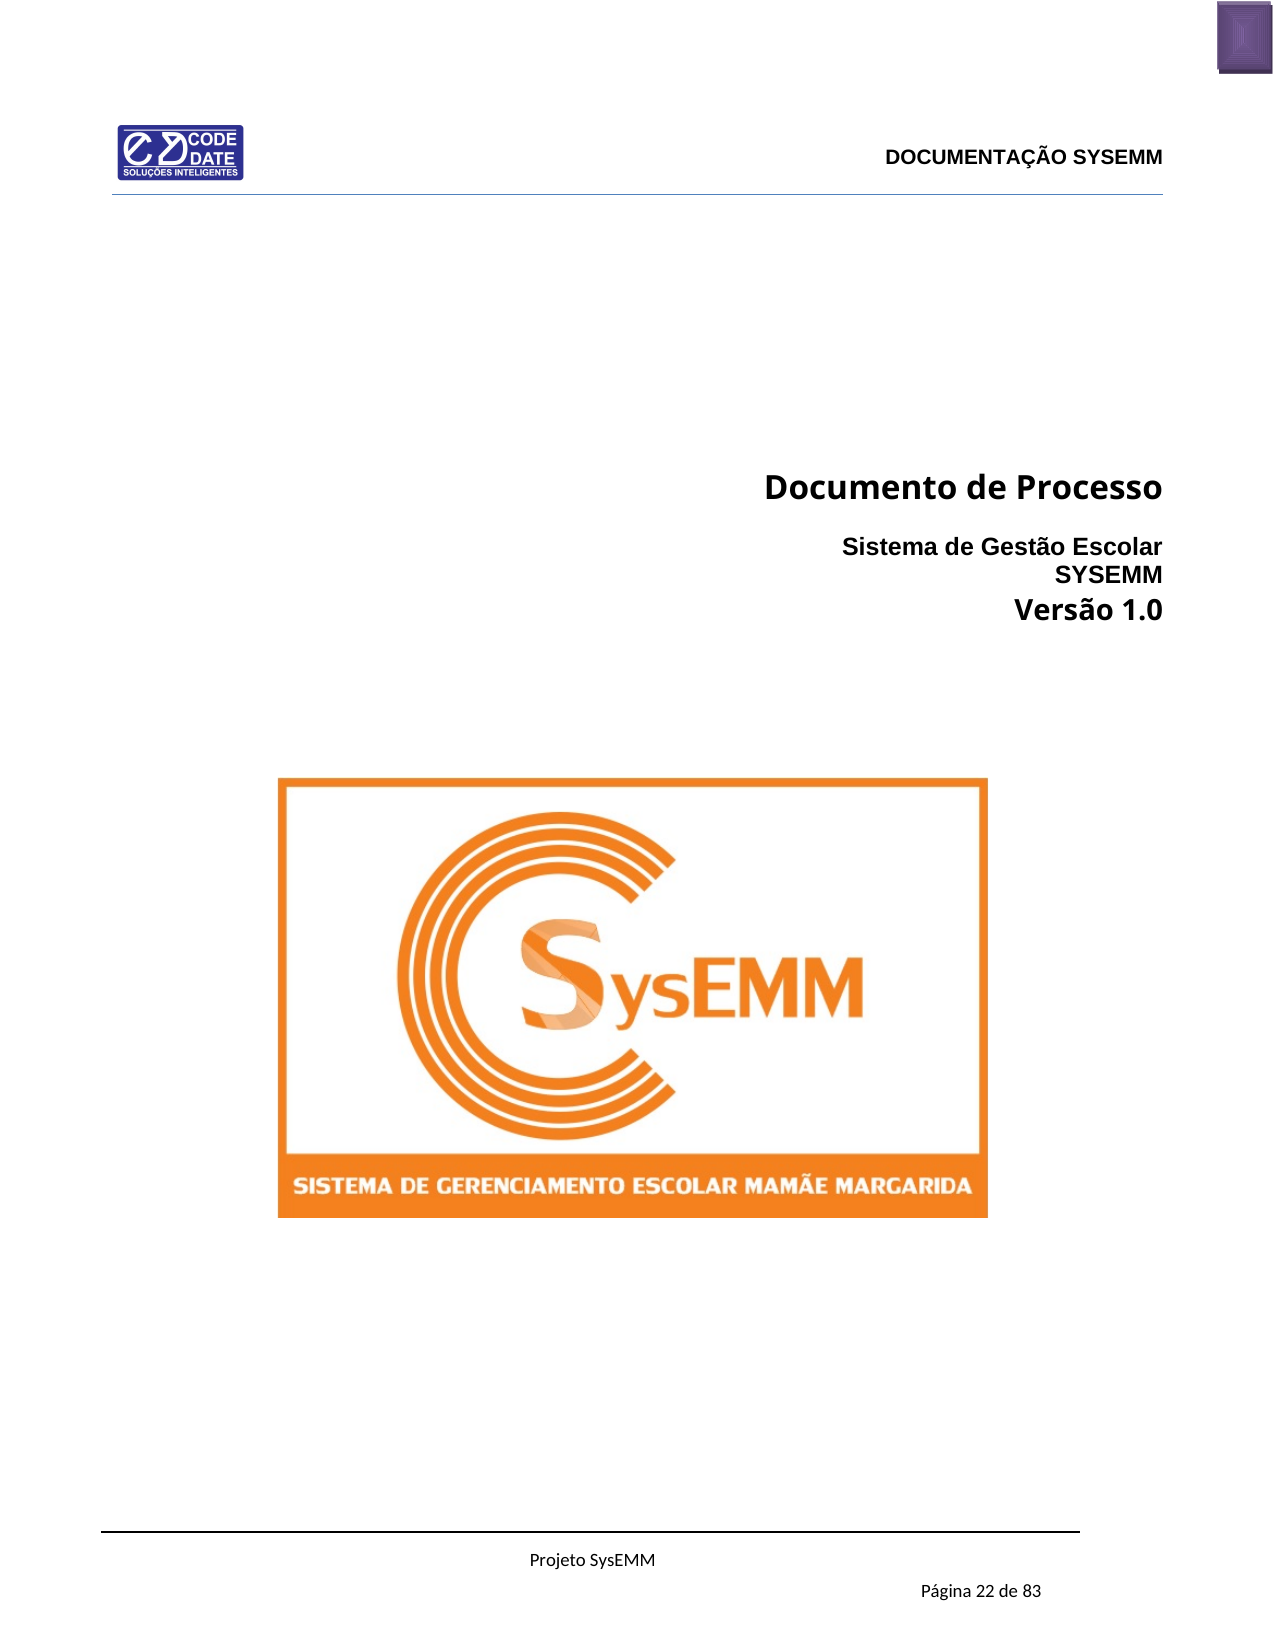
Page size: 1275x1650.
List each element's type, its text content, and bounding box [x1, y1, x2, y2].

text Documento de Processo [112, 463, 1163, 509]
picture [277, 777, 989, 1218]
picture [116, 124, 245, 182]
text Sistema de Gestão Escolar SYSEMM [186, 532, 1163, 589]
text Versão 1.0 [112, 589, 1163, 680]
